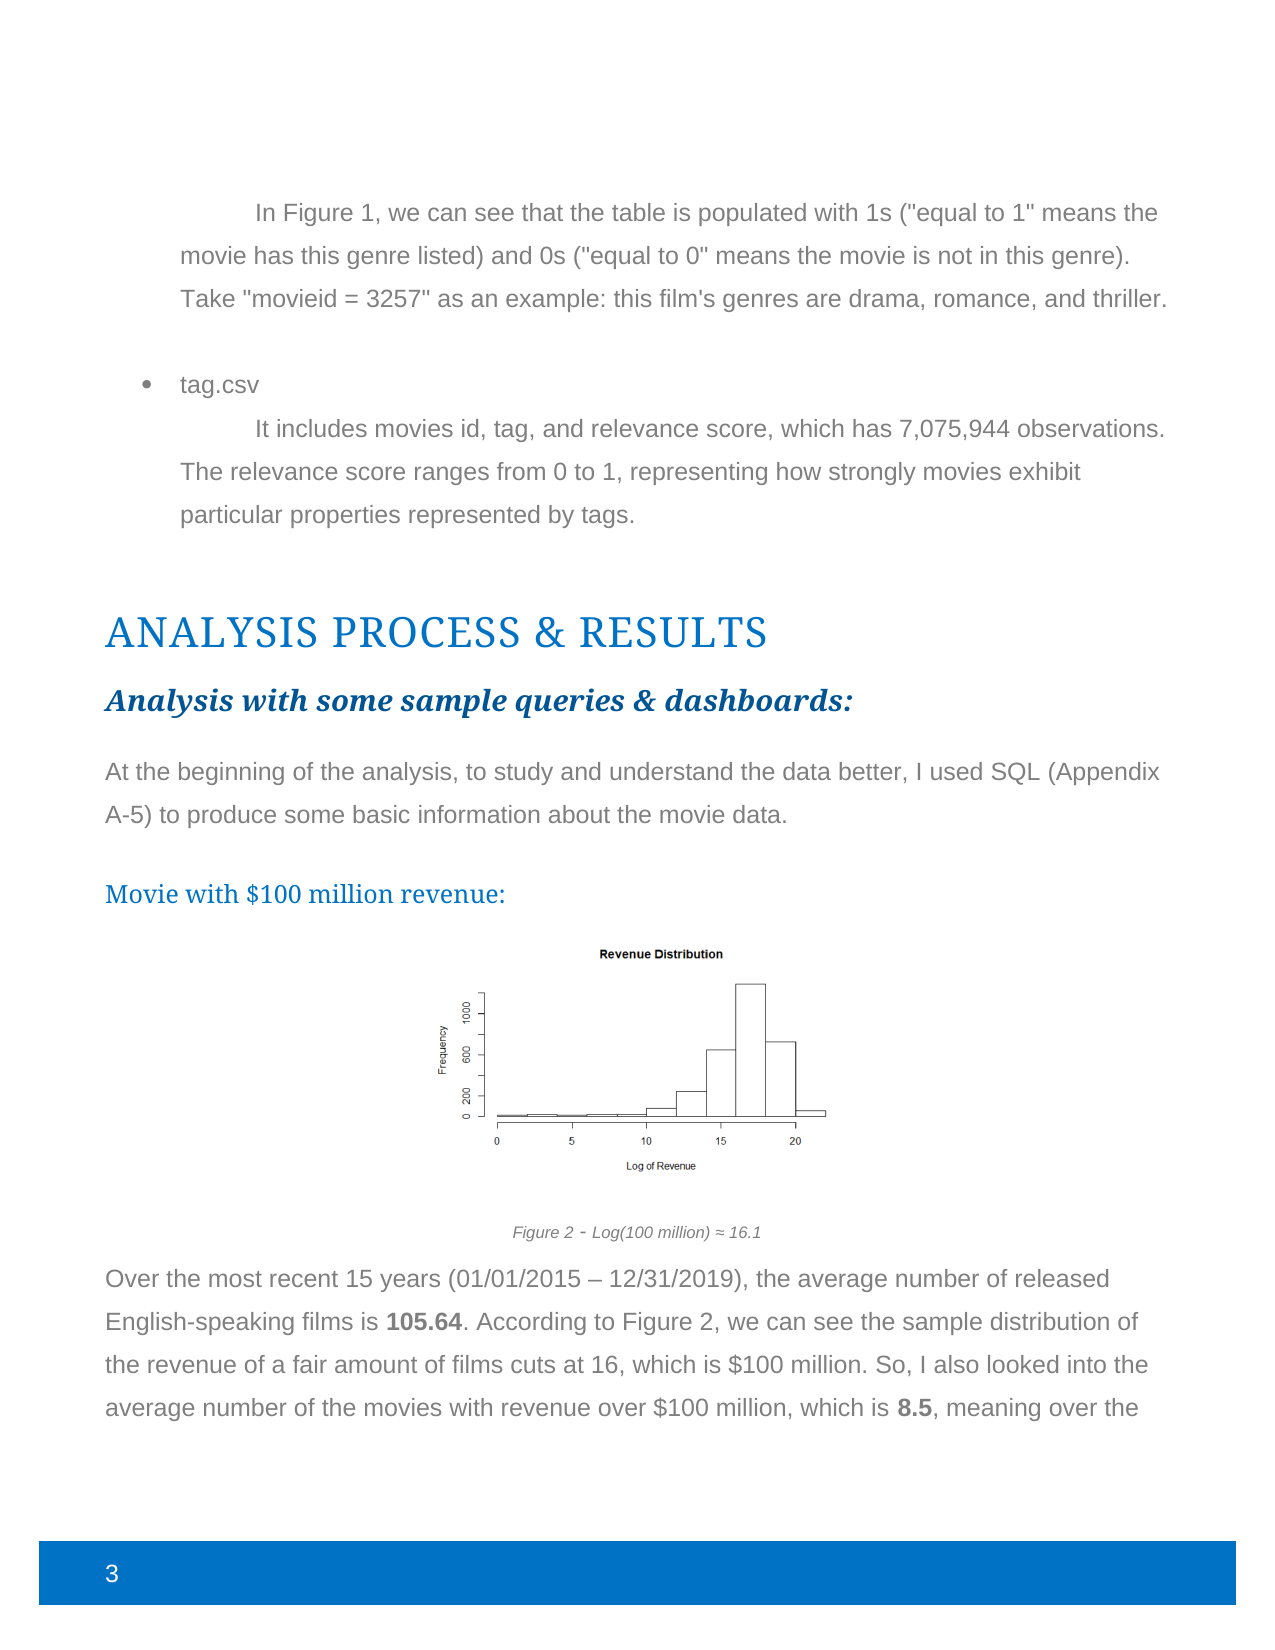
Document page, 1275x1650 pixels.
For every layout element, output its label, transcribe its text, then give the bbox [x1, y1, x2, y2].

list It includes movies id, tag, and relevance score, which has 7,075,944 observations. The relevance score ranges from 0 to 1, representing how strongly movies exhibit particular properties represented by tags. [180, 414, 1170, 529]
picture [435, 943, 840, 1172]
text At the beginning of the analysis, to study and understand the data better, I used SQL (Appendix A-5) to produce some basic information about the movie data. [105, 757, 1170, 828]
subtitle Analysis Process & Results [105, 603, 1170, 660]
list tag.csv [142, 371, 1170, 399]
subtitle Movie with $100 million revenue: [105, 876, 1170, 910]
subtitle Analysis with some sample queries & dashboards: [105, 681, 1170, 720]
text Figure 2 - Log(100 million) ≈ 16.1 [105, 1219, 1170, 1243]
